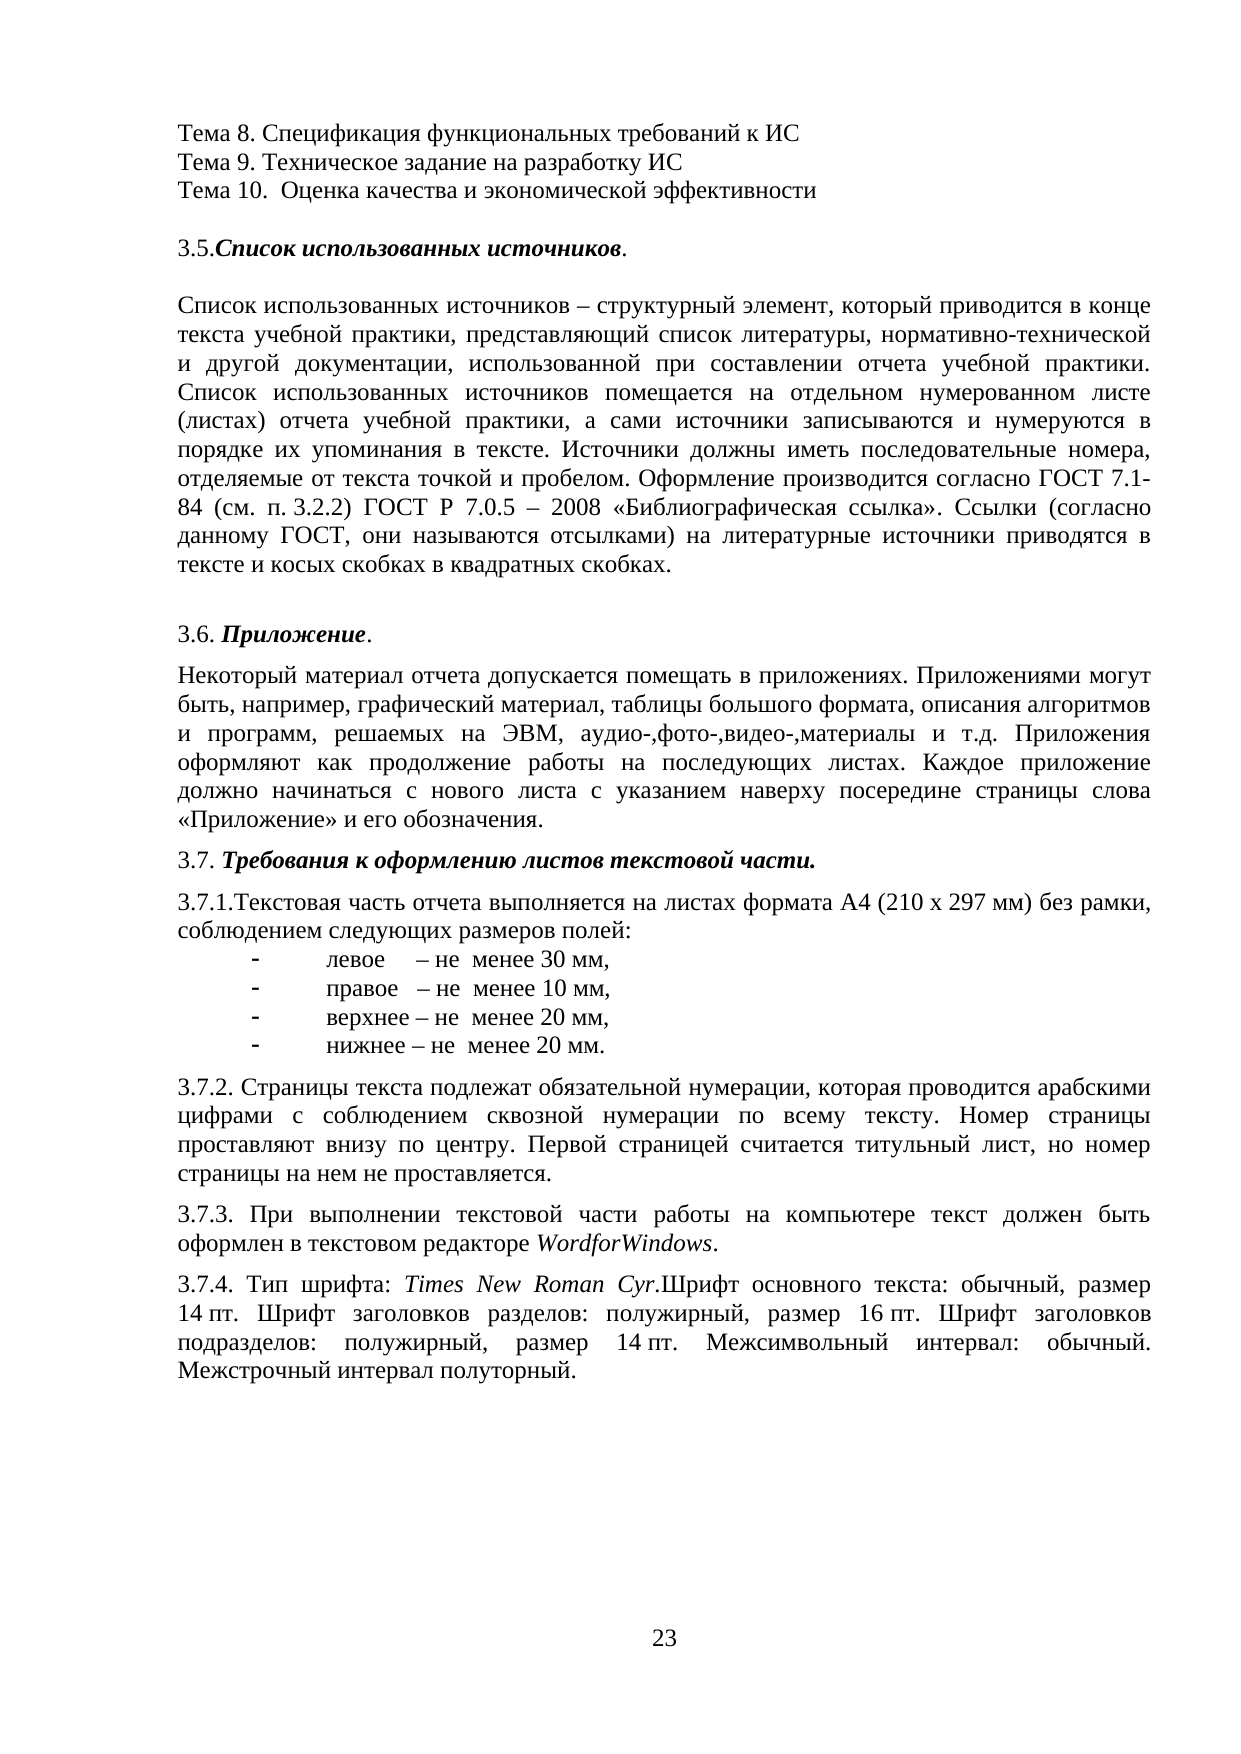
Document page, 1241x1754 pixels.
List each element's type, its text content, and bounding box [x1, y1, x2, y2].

text Список использованных источников – структурный элемент, который приводится в конце текста учебной практики, представляющий список литературы, нормативно-технической и другой документации, использованной при составлении отчета учебной практики. Список использованных источников помещается на отдельном нумерованном листе (листах) отчета учебной практики, а сами источники записываются и нумеруются в порядке их упоминания в тексте. Источники должны иметь последовательные номера, отделяемые от текста точкой и пробелом. Оформление производится согласно ГОСТ 7.1-84 (см. п. 3.2.2) ГОСТ Р 7.0.5 – 2008 «Библиографическая ссылка». Ссылки (согласно данному ГОСТ, они называются отсылками) на литературные источники приводятся в тексте и косых скобках в квадратных скобках. [177, 291, 1152, 578]
text 3.6. Приложение. [177, 619, 1152, 648]
list правое – не менее 10 мм, [251, 973, 1152, 1002]
list верхнее – не менее 20 мм, [251, 1002, 1152, 1031]
text 3.7.1.Текстовая часть отчета выполняется на листах формата А4 (210 х 297 мм) без рамки, соблюдением следующих размеров полей: [177, 887, 1152, 944]
text Некоторый материал отчета допускается помещать в приложениях. Приложениями могут быть, например, графический материал, таблицы большого формата, описания алгоритмов и программ, решаемых на ЭВМ, аудио-,фото-,видео-,материалы и т.д. Приложения оформляют как продолжение работы на последующих листах. Каждое приложение должно начинаться с нового листа с указанием наверху посередине страницы слова «Приложение» и его обозначения. [177, 661, 1152, 833]
text 3.7.2. Страницы текста подлежат обязательной нумерации, которая проводится арабскими цифрами с соблюдением сквозной нумерации по всему тексту. Номер страницы проставляют внизу по центру. Первой страницей считается титульный лист, но номер страницы на нем не проставляется. [177, 1072, 1152, 1187]
text Тема 9. Техническое задание на разработку ИС [177, 147, 1152, 176]
list нижнее – не менее 20 мм. [251, 1031, 1152, 1059]
text Тема 8. Спецификация функциональных требований к ИС [177, 118, 1152, 147]
text 3.7. Требования к оформлению листов текстовой части. [177, 846, 1152, 874]
text 3.7.4. Тип шрифта: Times New Roman Cyr.Шрифт основного текста: обычный, размер 14 пт. Шрифт заголовков разделов: полужирный, размер 16 пт. Шрифт заголовков подразделов: полужирный, размер 14 пт. Межсимвольный интервал: обычный. Межстрочный интервал полуторный. [177, 1269, 1152, 1384]
text 3.7.3. При выполнении текстовой части работы на компьютере текст должен быть оформлен в текстовом редакторе WordforWindows. [177, 1199, 1152, 1257]
text 3.5.Список использованных источников. [177, 233, 1152, 262]
list левое – не менее 30 мм, [251, 944, 1152, 973]
text Тема 10. Оценка качества и экономической эффективности [177, 176, 1152, 204]
